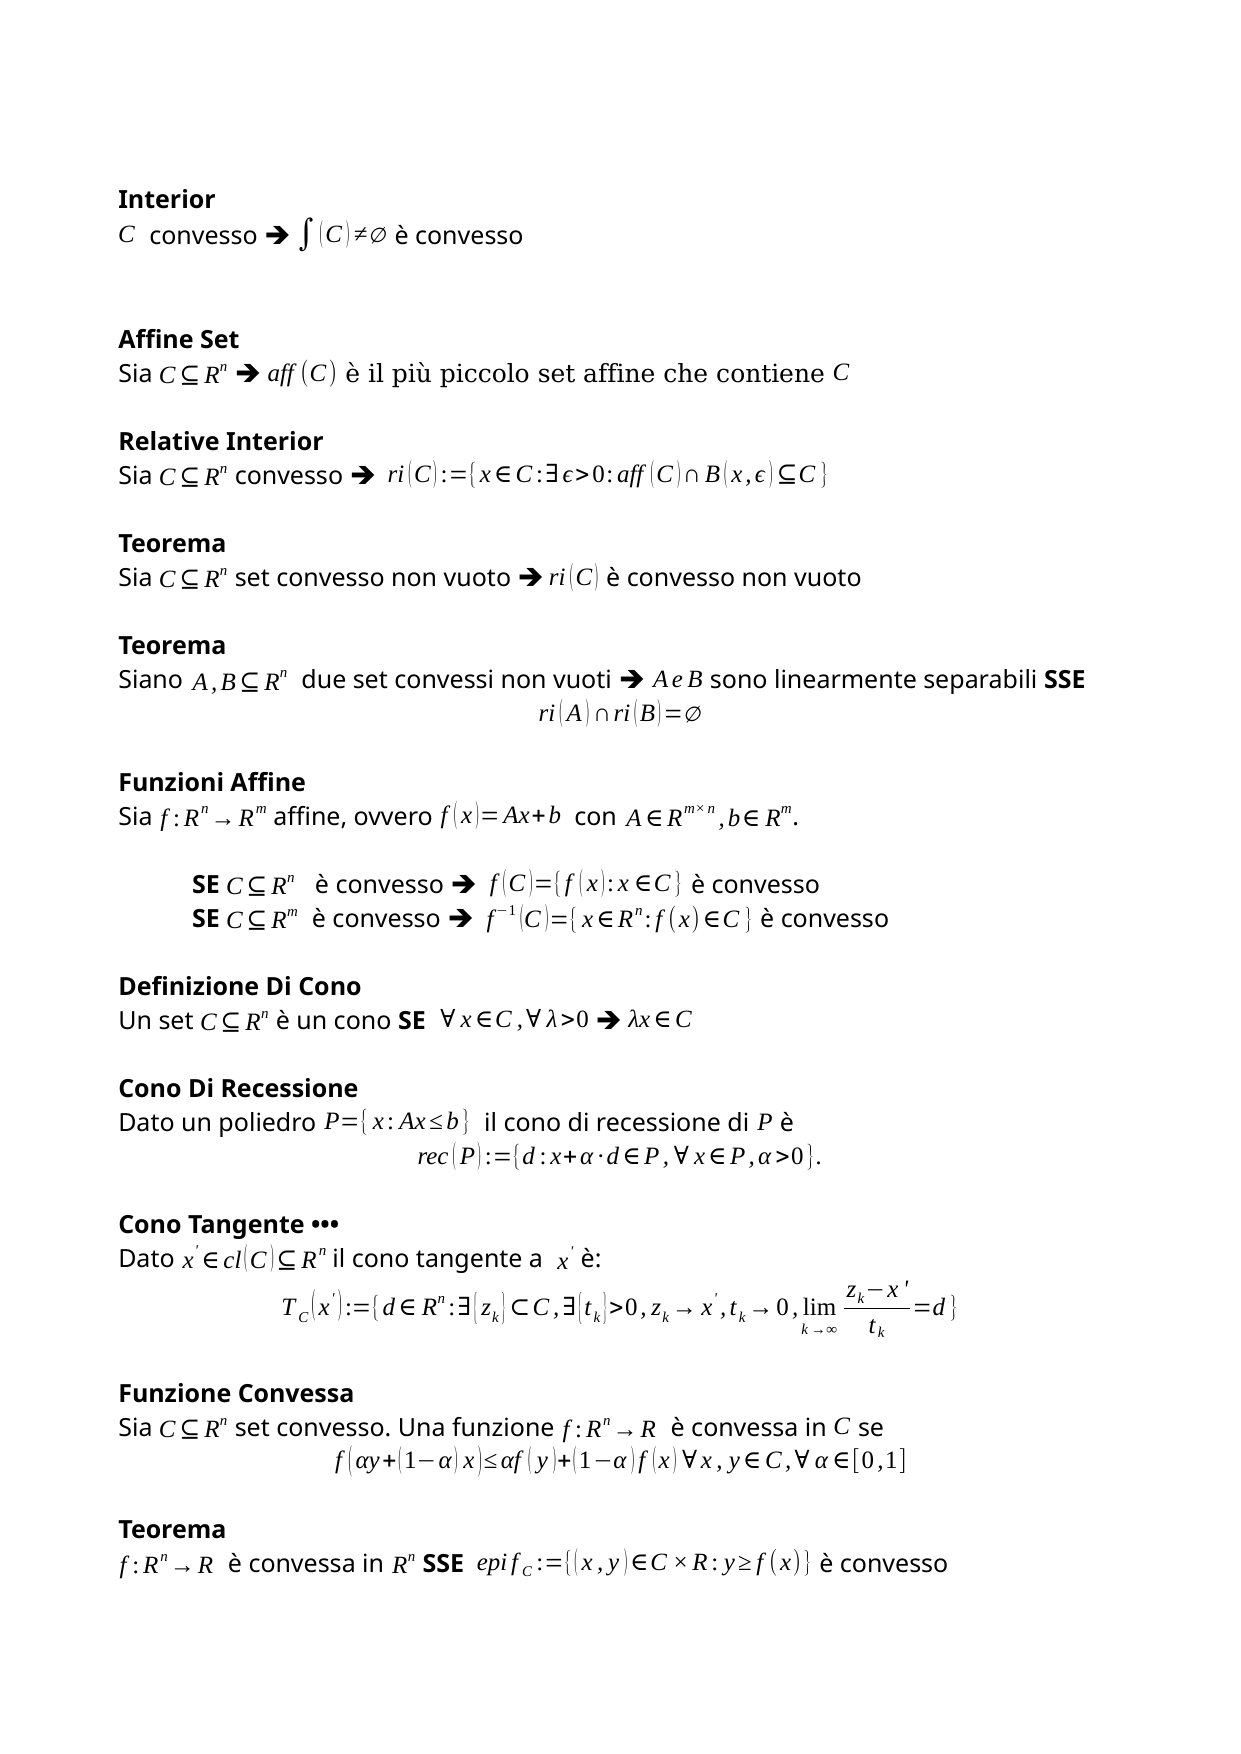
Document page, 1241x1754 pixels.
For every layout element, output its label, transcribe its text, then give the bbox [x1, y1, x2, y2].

text Funzioni Affine [118, 764, 1122, 798]
text Dato il cono tangente a è: [118, 1241, 1122, 1275]
text Sia affine, ovvero con . [118, 798, 1122, 832]
text Sia convesso [118, 458, 1122, 492]
text Definizione Di Cono [118, 969, 1122, 1003]
text Funzione Convessa [118, 1376, 1122, 1410]
text convesso è convesso [118, 216, 1122, 253]
text Siano due set convessi non vuoti sono linearmente separabili SSE [118, 662, 1122, 696]
text SE è convesso è convesso [118, 901, 1122, 934]
text Relative Interior [118, 424, 1122, 458]
text è convessa in SSE è convesso [118, 1546, 1122, 1580]
text Dato un poliedro il cono di recessione di è [118, 1105, 1122, 1139]
text Cono Tangente ••• [118, 1207, 1122, 1241]
text Teorema [118, 526, 1122, 560]
text SE è convesso è convesso [118, 866, 1122, 901]
text Sia set convesso. Una funzione è convessa in se [118, 1410, 1122, 1444]
text Sia è il più piccolo set affine che contiene [118, 356, 1122, 389]
text Teorema [118, 1512, 1122, 1546]
text Affine Set [118, 321, 1122, 356]
text Sia set convesso non vuoto è convesso non vuoto [118, 560, 1122, 594]
text Interior [118, 182, 1122, 216]
text Teorema [118, 628, 1122, 662]
text Un set è un cono SE [118, 1003, 1122, 1037]
text Cono Di Recessione [118, 1071, 1122, 1105]
